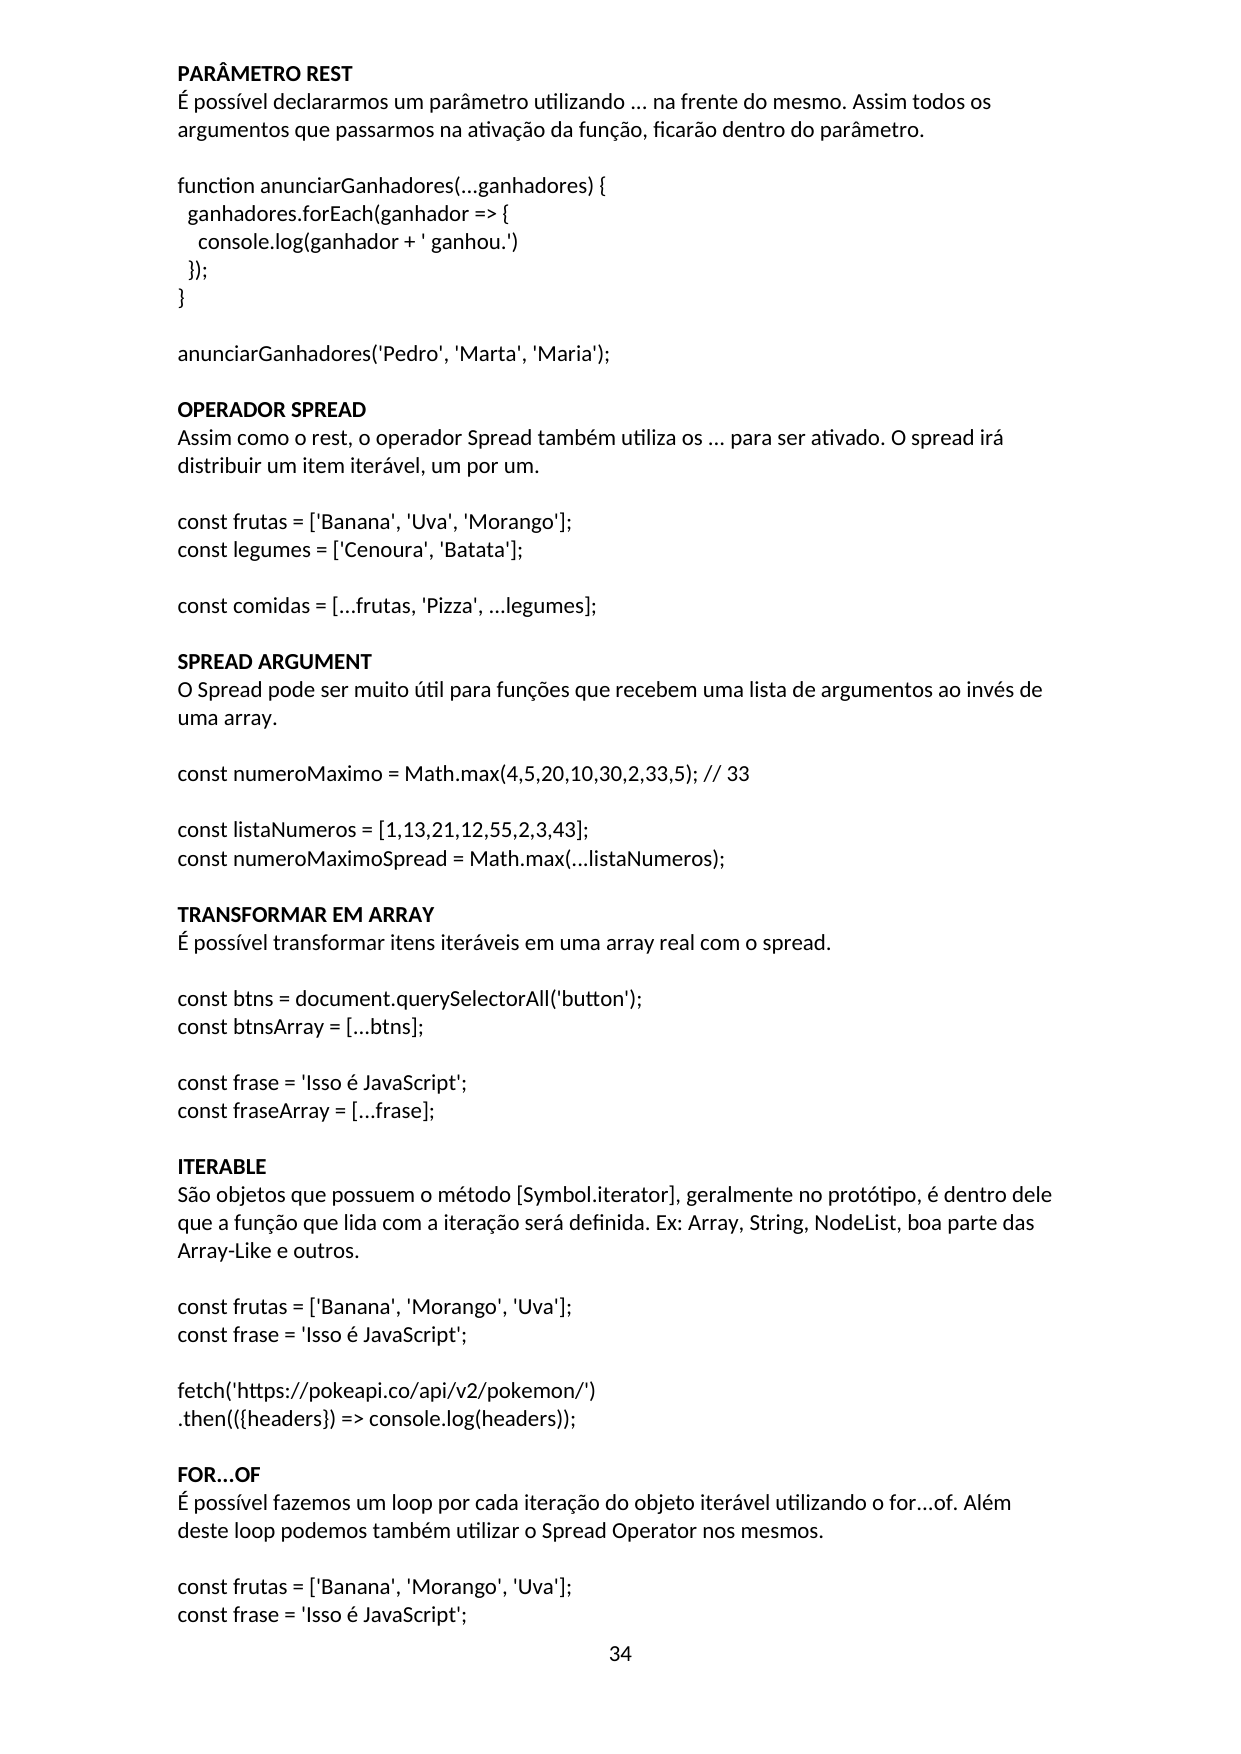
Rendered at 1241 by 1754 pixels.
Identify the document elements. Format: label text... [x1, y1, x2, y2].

text const comidas = [...frutas, 'Pizza', ...legumes]; [177, 591, 1063, 619]
text const frutas = ['Banana', 'Morango', 'Uva']; [177, 1572, 1063, 1600]
text console.log(ganhador + ' ganhou.') [177, 227, 1063, 255]
text ganhadores.forEach(ganhador => { [177, 199, 1063, 227]
text OPERADOR SPREAD [177, 395, 1063, 423]
text const listaNumeros = [1,13,21,12,55,2,3,43]; [177, 816, 1063, 844]
text function anunciarGanhadores(...ganhadores) { [177, 171, 1063, 199]
text const frutas = ['Banana', 'Morango', 'Uva']; [177, 1292, 1063, 1320]
text É possível declararmos um parâmetro utilizando ... na frente do mesmo. Assim todos os argumentos que passarmos na ativação da função, ficarão dentro do parâmetro. [177, 87, 1063, 143]
text anunciarGanhadores('Pedro', 'Marta', 'Maria'); [177, 339, 1063, 367]
text TRANSFORMAR EM ARRAY [177, 900, 1063, 928]
text FOR...OF [177, 1460, 1063, 1488]
text O Spread pode ser muito útil para funções que recebem uma lista de argumentos ao invés de uma array. [177, 676, 1063, 732]
text const btnsArray = [...btns]; [177, 1012, 1063, 1040]
text É possível fazemos um loop por cada iteração do objeto iterável utilizando o for...of. Além deste loop podemos também utilizar o Spread Operator nos mesmos. [177, 1488, 1063, 1544]
text fetch('https://pokeapi.co/api/v2/pokemon/') [177, 1376, 1063, 1404]
text ITERABLE [177, 1152, 1063, 1180]
text É possível transformar itens iteráveis em uma array real com o spread. [177, 928, 1063, 956]
text PARÂMETRO REST [177, 59, 1063, 87]
text const frase = 'Isso é JavaScript'; [177, 1600, 1063, 1628]
text São objetos que possuem o método [Symbol.iterator], geralmente no protótipo, é dentro dele que a função que lida com a iteração será definida. Ex: Array, String, NodeList, boa parte das Array-Like e outros. [177, 1180, 1063, 1264]
text const fraseArray = [...frase]; [177, 1096, 1063, 1124]
text } [177, 283, 1063, 311]
text const frase = 'Isso é JavaScript'; [177, 1068, 1063, 1096]
text const numeroMaximoSpread = Math.max(...listaNumeros); [177, 844, 1063, 872]
text const frase = 'Isso é JavaScript'; [177, 1320, 1063, 1348]
text const frutas = ['Banana', 'Uva', 'Morango']; [177, 507, 1063, 535]
text const numeroMaximo = Math.max(4,5,20,10,30,2,33,5); // 33 [177, 759, 1063, 788]
text .then(({headers}) => console.log(headers)); [177, 1404, 1063, 1432]
text }); [177, 255, 1063, 283]
text Assim como o rest, o operador Spread também utiliza os ... para ser ativado. O spread irá distribuir um item iterável, um por um. [177, 423, 1063, 479]
text const legumes = ['Cenoura', 'Batata']; [177, 535, 1063, 563]
text const btns = document.querySelectorAll('button'); [177, 984, 1063, 1012]
text SPREAD ARGUMENT [177, 647, 1063, 676]
